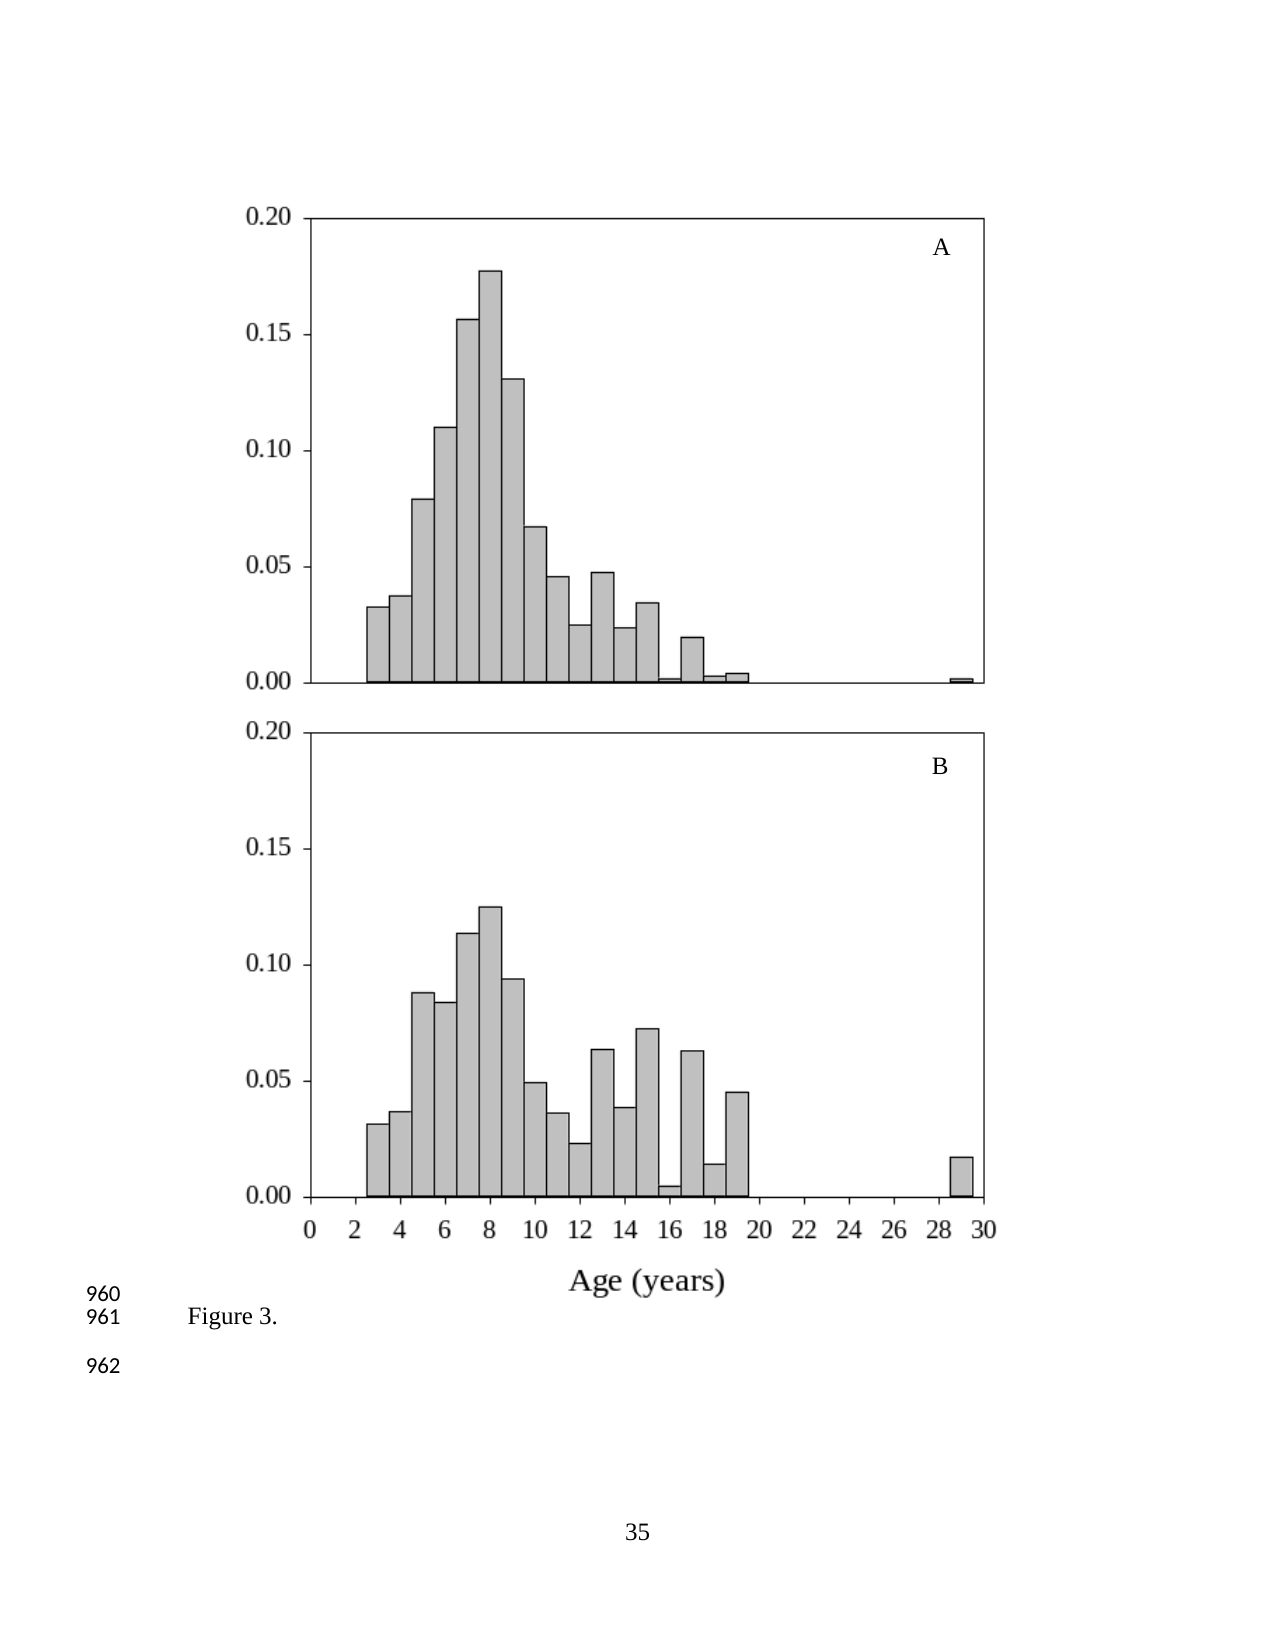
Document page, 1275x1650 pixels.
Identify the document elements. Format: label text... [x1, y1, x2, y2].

list Figure 3. [187, 1301, 1125, 1330]
